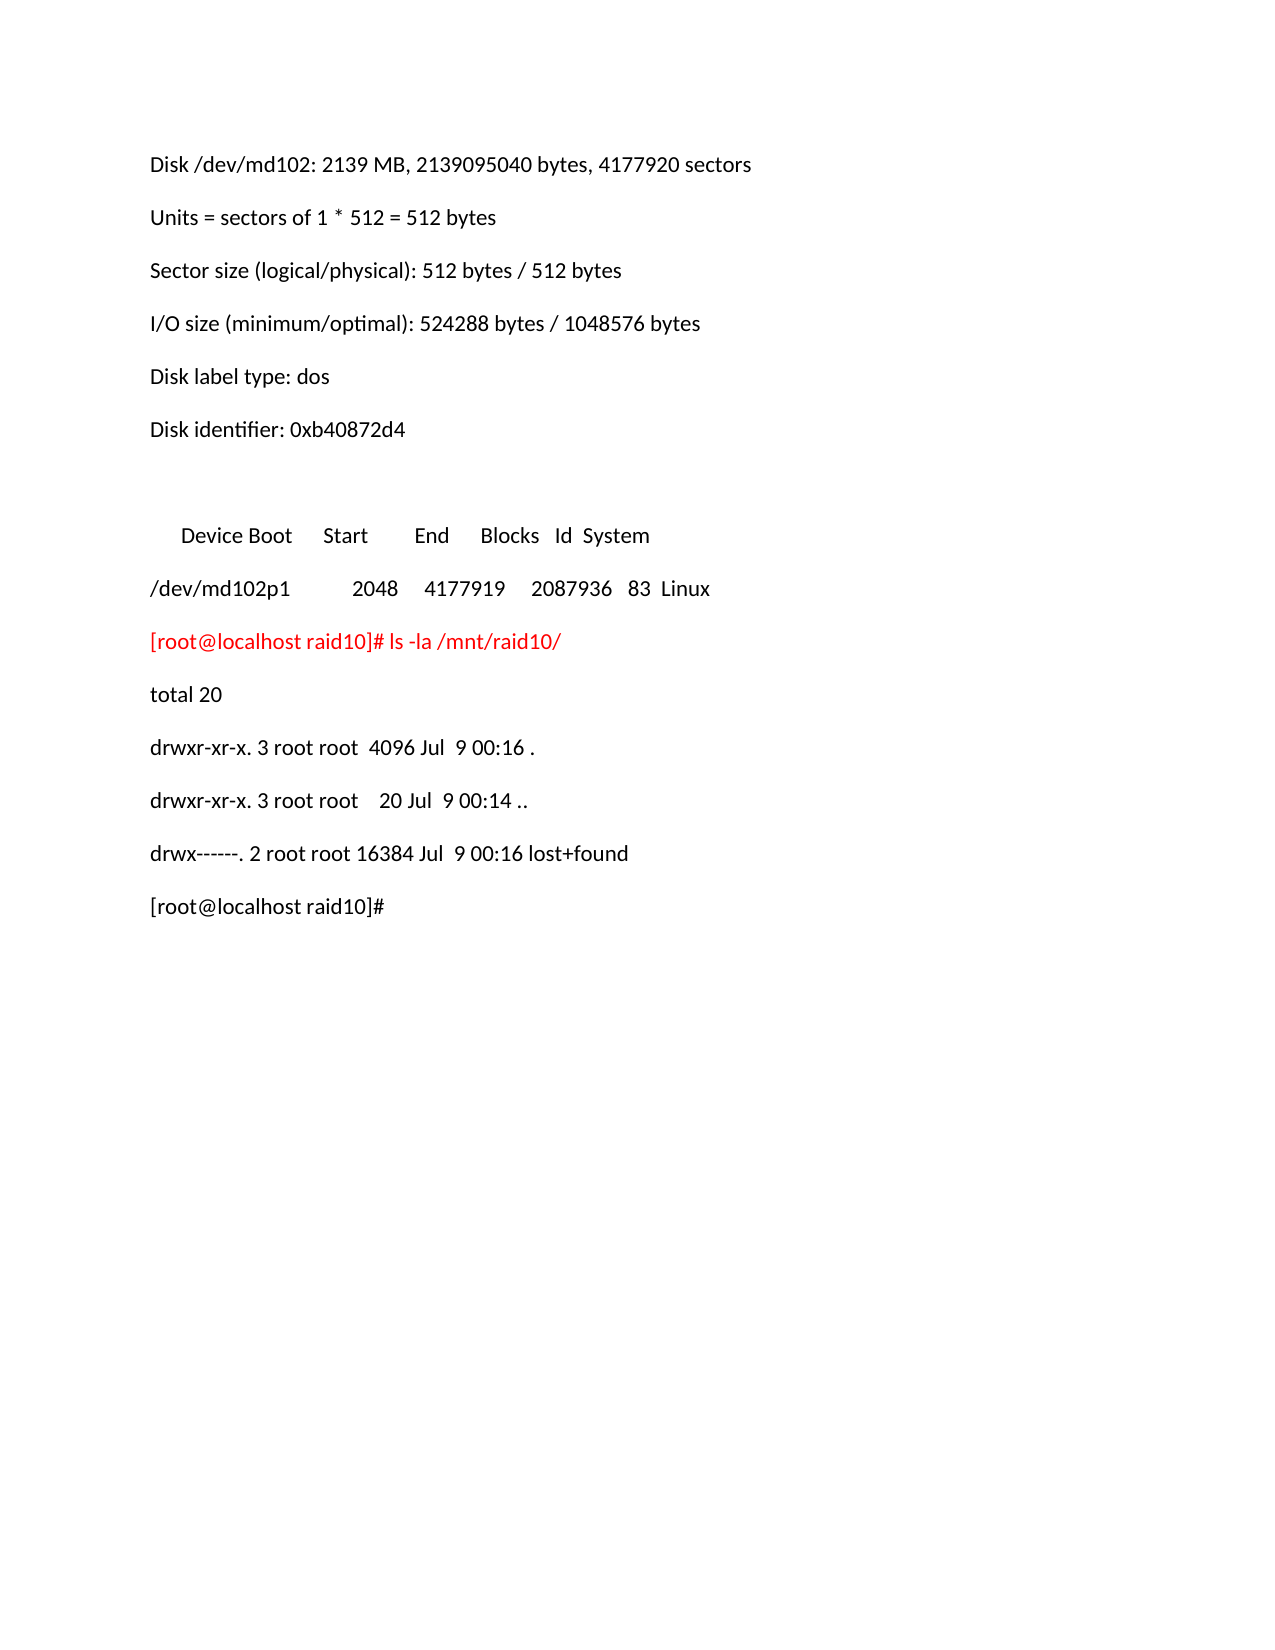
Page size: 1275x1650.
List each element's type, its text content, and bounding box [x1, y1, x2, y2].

text [root@localhost raid10]# ls -la /mnt/raid10/ [150, 627, 1125, 655]
text drwxr-xr-x. 3 root root 20 Jul 9 00:14 .. [150, 786, 1125, 814]
text Units = sectors of 1 * 512 = 512 bytes [150, 203, 1125, 231]
text [root@localhost raid10]# [150, 892, 1125, 920]
text total 20 [150, 680, 1125, 708]
text Sector size (logical/physical): 512 bytes / 512 bytes [150, 256, 1125, 284]
text I/O size (minimum/optimal): 524288 bytes / 1048576 bytes [150, 309, 1125, 337]
text Disk label type: dos [150, 362, 1125, 390]
text drwx------. 2 root root 16384 Jul 9 00:16 lost+found [150, 839, 1125, 867]
text Disk identifier: 0xb40872d4 [150, 415, 1125, 443]
text Device Boot Start End Blocks Id System [150, 521, 1125, 549]
text /dev/md102p1 2048 4177919 2087936 83 Linux [150, 574, 1125, 602]
text Disk /dev/md102: 2139 MB, 2139095040 bytes, 4177920 sectors [150, 150, 1125, 178]
text drwxr-xr-x. 3 root root 4096 Jul 9 00:16 . [150, 733, 1125, 761]
